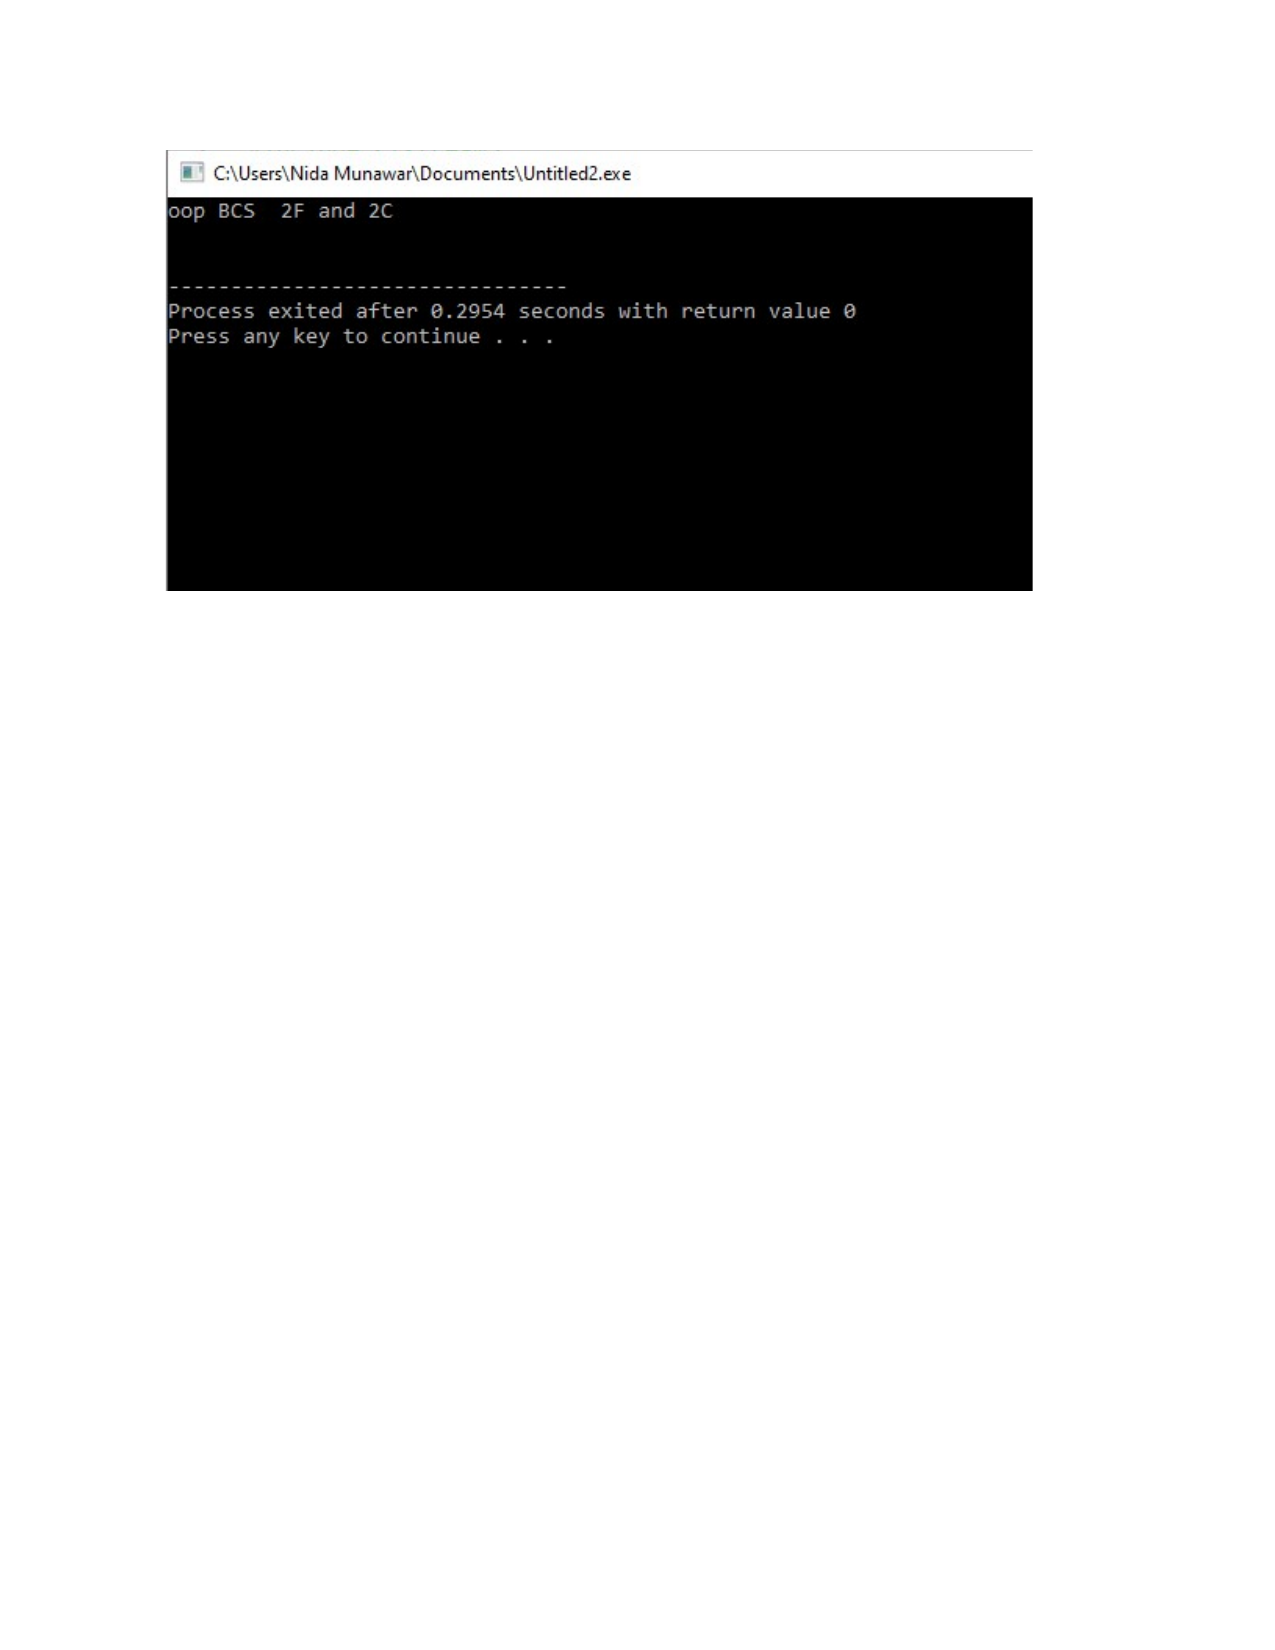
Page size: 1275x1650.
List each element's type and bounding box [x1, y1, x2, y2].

picture [165, 150, 1033, 591]
